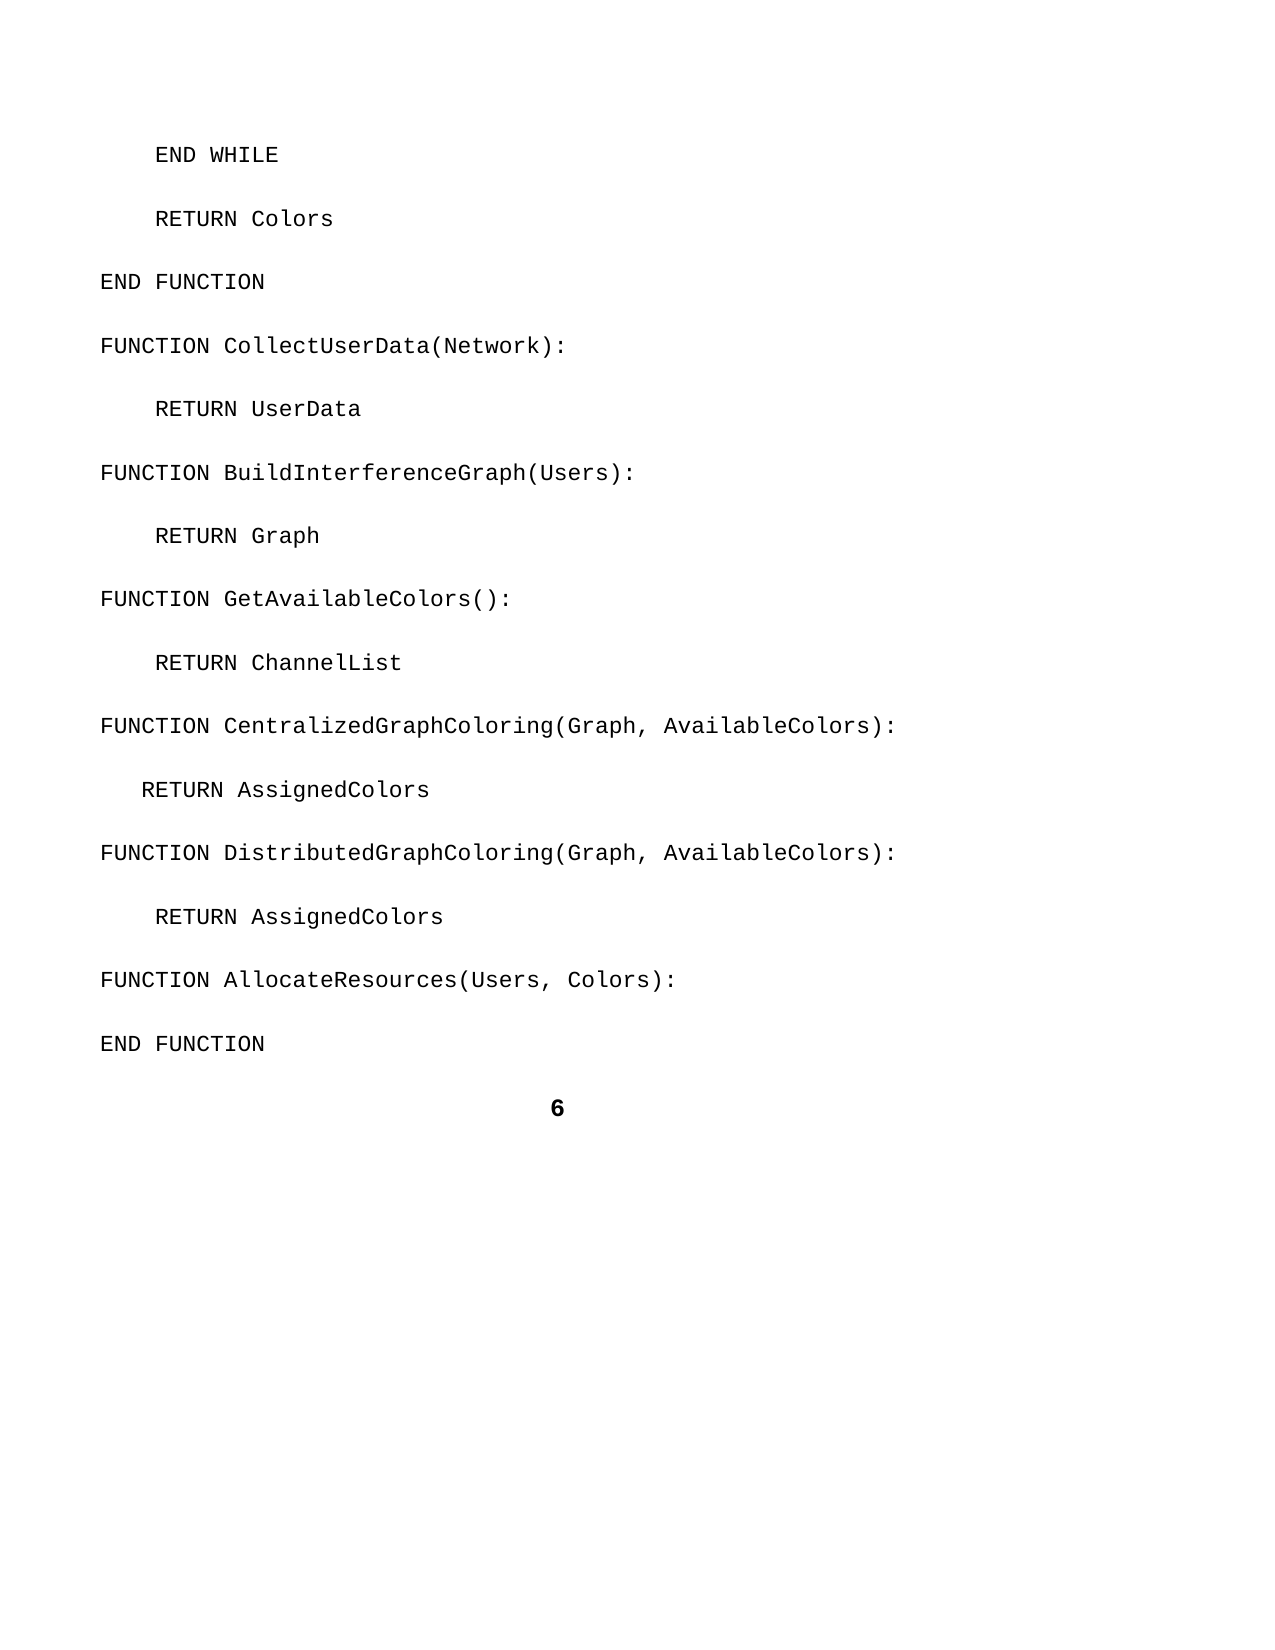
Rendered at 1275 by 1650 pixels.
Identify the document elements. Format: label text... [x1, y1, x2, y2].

text RETURN ChannelList [100, 651, 1177, 677]
text FUNCTION CollectUserData(Network): [100, 334, 1177, 360]
text END FUNCTION [100, 1032, 1177, 1058]
text RETURN Graph [100, 524, 1177, 550]
text RETURN AssignedColors [100, 778, 1177, 804]
text FUNCTION GetAvailableColors(): [100, 588, 1177, 614]
text FUNCTION DistributedGraphColoring(Graph, AvailableColors): [100, 842, 1177, 867]
text FUNCTION AllocateResources(Users, Colors): [100, 968, 1177, 994]
text END FUNCTION [100, 271, 1177, 297]
text END WHILE [100, 144, 1177, 170]
text FUNCTION CentralizedGraphColoring(Graph, AvailableColors): [100, 715, 1177, 741]
text FUNCTION BuildInterferenceGraph(Users): [100, 461, 1177, 487]
text RETURN AssignedColors [100, 905, 1177, 931]
text RETURN Colors [100, 207, 1177, 233]
text RETURN UserData [100, 397, 1177, 423]
text 6 [100, 1095, 1177, 1124]
